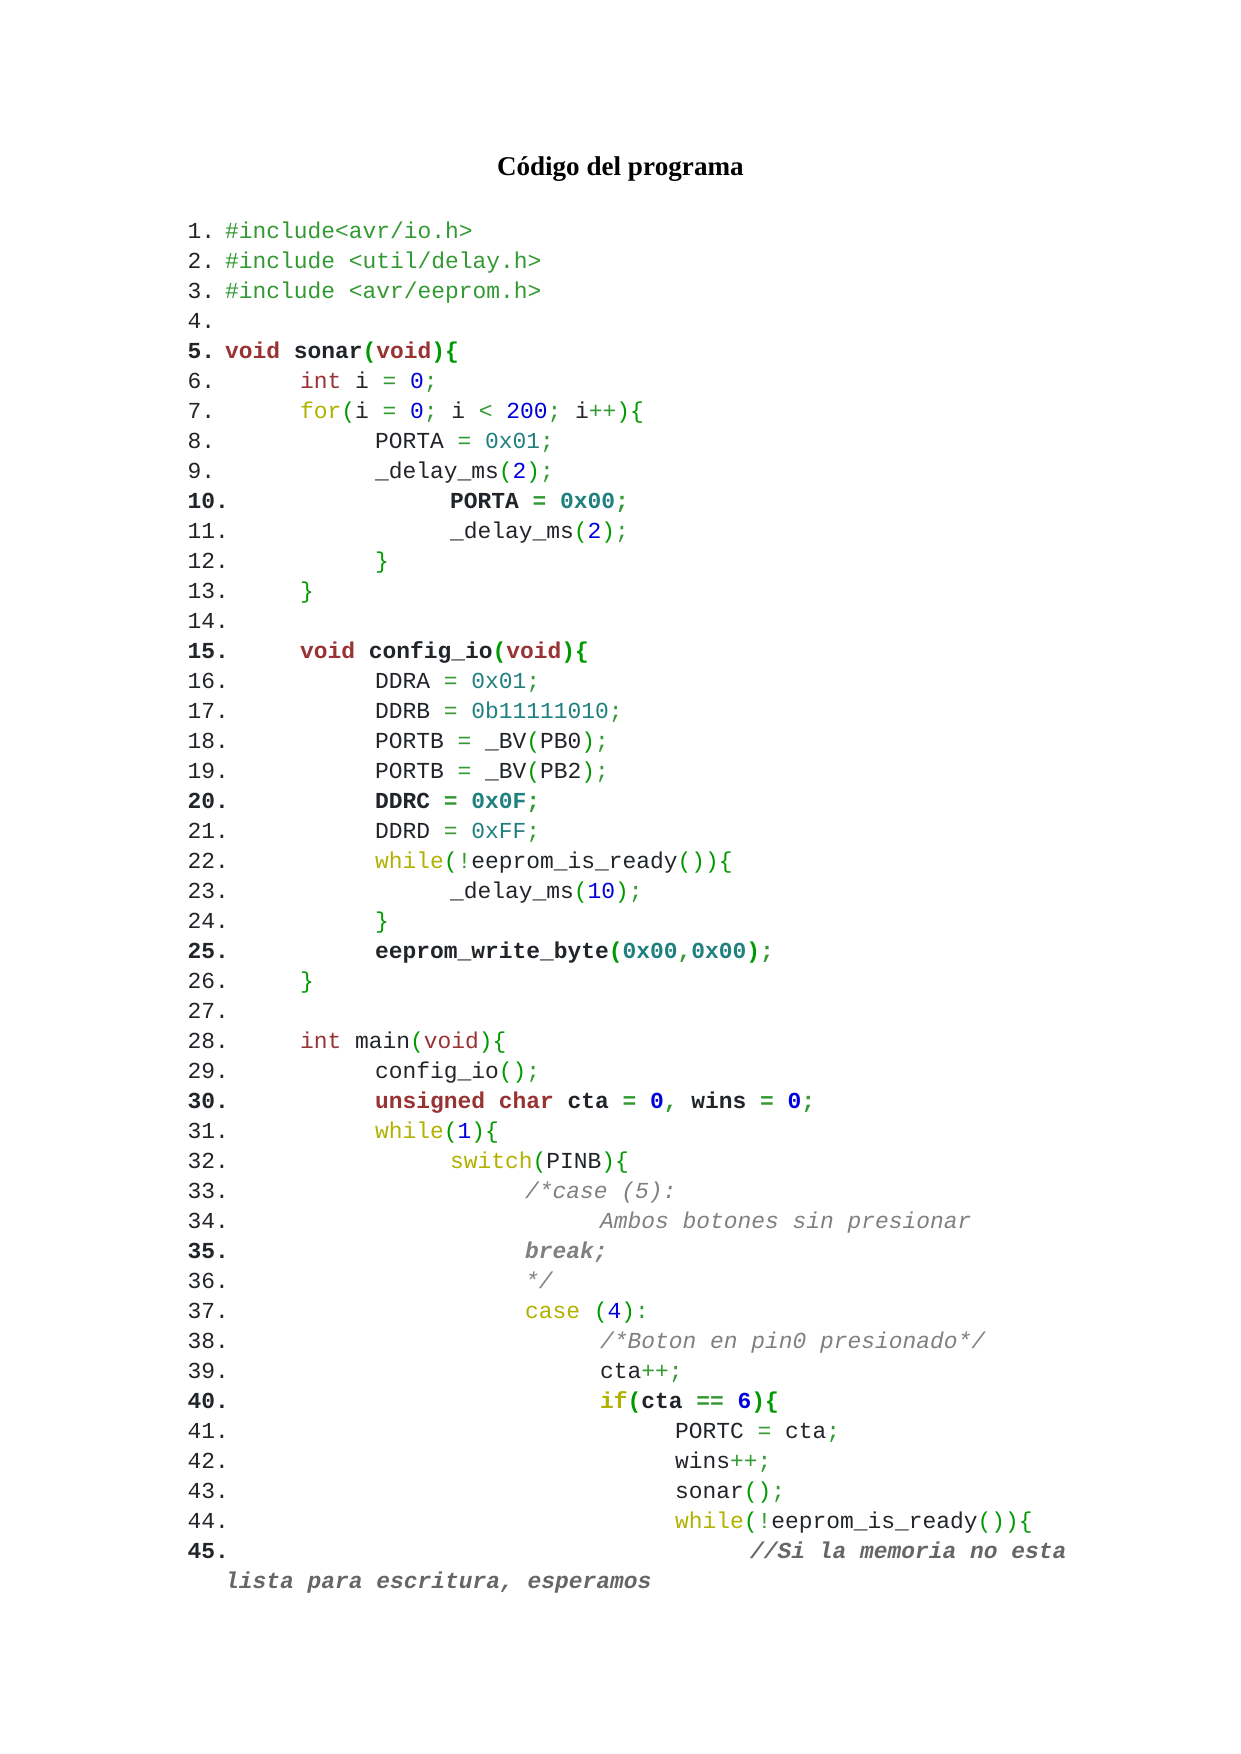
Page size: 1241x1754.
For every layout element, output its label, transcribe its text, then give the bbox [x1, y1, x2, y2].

list _delay_ms(2); [187, 455, 1090, 485]
list } [187, 905, 1090, 935]
list config_io(); [187, 1055, 1090, 1085]
list case (4): [187, 1295, 1090, 1325]
list sonar(); [187, 1475, 1090, 1505]
list _delay_ms(2); [187, 515, 1090, 545]
list cta++; [187, 1355, 1090, 1385]
list DDRA = 0x01; [187, 665, 1090, 695]
list PORTB = _BV(PB2); [187, 755, 1090, 785]
list #include <util/delay.h> [187, 245, 1090, 275]
list PORTB = _BV(PB0); [187, 725, 1090, 755]
list } [187, 545, 1090, 575]
list DDRD = 0xFF; [187, 815, 1090, 845]
list */ [187, 1265, 1090, 1295]
list unsigned char cta = 0, wins = 0; [187, 1085, 1090, 1115]
list } [187, 575, 1090, 605]
list eeprom_write_byte(0x00,0x00); [187, 935, 1090, 965]
list #include<avr/io.h> [187, 215, 1090, 245]
list if(cta == 6){ [187, 1385, 1090, 1415]
list DDRB = 0b11111010; [187, 695, 1090, 725]
list void config_io(void){ [187, 635, 1090, 665]
list PORTA = 0x01; [187, 425, 1090, 455]
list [187, 1535, 1090, 1595]
list wins++; [187, 1445, 1090, 1475]
list while(1){ [187, 1115, 1090, 1145]
list Ambos botones sin presionar [187, 1205, 1090, 1235]
list while(!eeprom_is_ready()){ [187, 845, 1090, 875]
list PORTC = cta; [187, 1415, 1090, 1445]
list } [187, 965, 1090, 995]
list /*Boton en pin0 presionado*/ [187, 1325, 1090, 1355]
list /*case (5): [187, 1175, 1090, 1205]
list break; [187, 1235, 1090, 1265]
list switch(PINB){ [187, 1145, 1090, 1175]
text Código del programa [150, 150, 1090, 181]
list PORTA = 0x00; [187, 485, 1090, 515]
list while(!eeprom_is_ready()){ [187, 1505, 1090, 1535]
list int main(void){ [187, 1025, 1090, 1055]
list void sonar(void){ [187, 335, 1090, 365]
list #include <avr/eeprom.h> [187, 275, 1090, 305]
list for(i = 0; i < 200; i++){ [187, 395, 1090, 425]
list int i = 0; [187, 365, 1090, 395]
list DDRC = 0x0F; [187, 785, 1090, 815]
list _delay_ms(10); [187, 875, 1090, 905]
